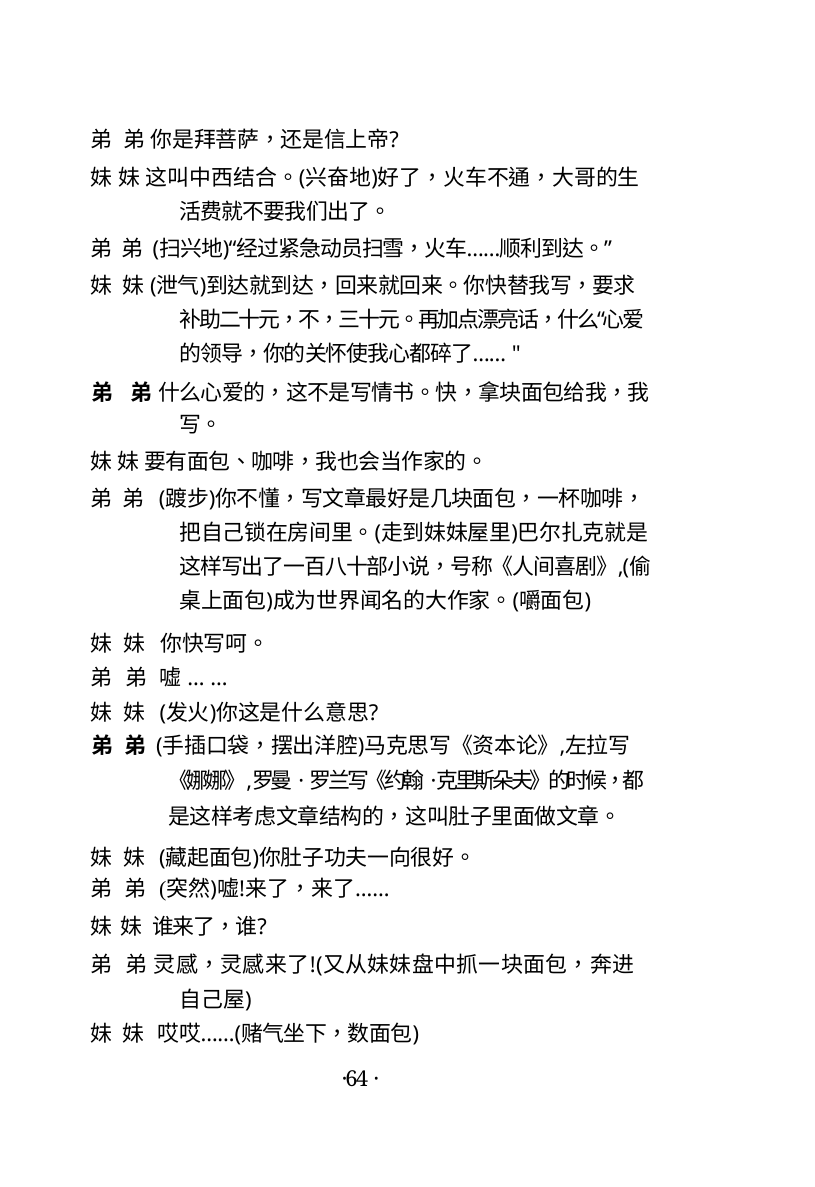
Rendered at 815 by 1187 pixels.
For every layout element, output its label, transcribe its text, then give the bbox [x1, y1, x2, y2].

text 弟 弟 (扫兴地)“经过紧急动员扫雪，火车……顺利到达。” [91, 234, 692, 261]
text 妹 妹 (藏起面包)你肚子功夫一向很好。 弟 弟 (突然)嘘!来了，来了…… [91, 842, 499, 903]
text 弟 弟 灵感，灵感来了!(又从妹妹盘中抓一块面包，奔进 自己屋) [91, 949, 659, 1014]
text 妹 妹 要有面包、咖啡，我也会当作家的。 [91, 448, 692, 475]
text 弟 弟 你是拜菩萨，还是信上帝? [91, 126, 692, 153]
text 妹 妹 哎哎……(赌气坐下，数面包) [91, 1019, 692, 1047]
text 妹 妹 谁来了，谁? [91, 913, 692, 940]
text 妹 妹 这叫中西结合。(兴奋地)好了，火车不通，大哥的生 活费就不要我们出了。 [91, 162, 659, 226]
text 弟 弟 (踱步)你不懂，写文章最好是几块面包，一杯咖啡， 把自己锁在房间里。(走到妹妹屋里)巴尔扎克就是 这样写出了一百八十部小说，号称《人间喜剧》,(偷 桌上面包)成为世界闻名的大作家。(嚼面包) [91, 483, 667, 615]
text 妹 妹 (发火)你这是什么意思? [91, 697, 692, 726]
text 妹 妹 你快写呵。 弟 弟 嘘 … … [91, 628, 285, 691]
text 妹 妹 (泄气)到达就到达，回来就回来。你快替我写，要求 补助二十元，不，三十元。再加点漂亮话，什么“心爱 的领导，你的关怀使我心都碎了…… " [91, 270, 658, 368]
text 弟 弟 什么心爱的，这不是写情书。快，拿块面包给我，我 写。 [91, 376, 658, 439]
text 弟 弟 (手插口袋，摆出洋腔)马克思写《资本论》,左拉写 《娜娜》,罗曼 · 罗兰写《约翰 ·克里斯朵夫》的时候，都 是这样考虑文章结构的，这叫肚子里面做文章。 [91, 730, 661, 831]
